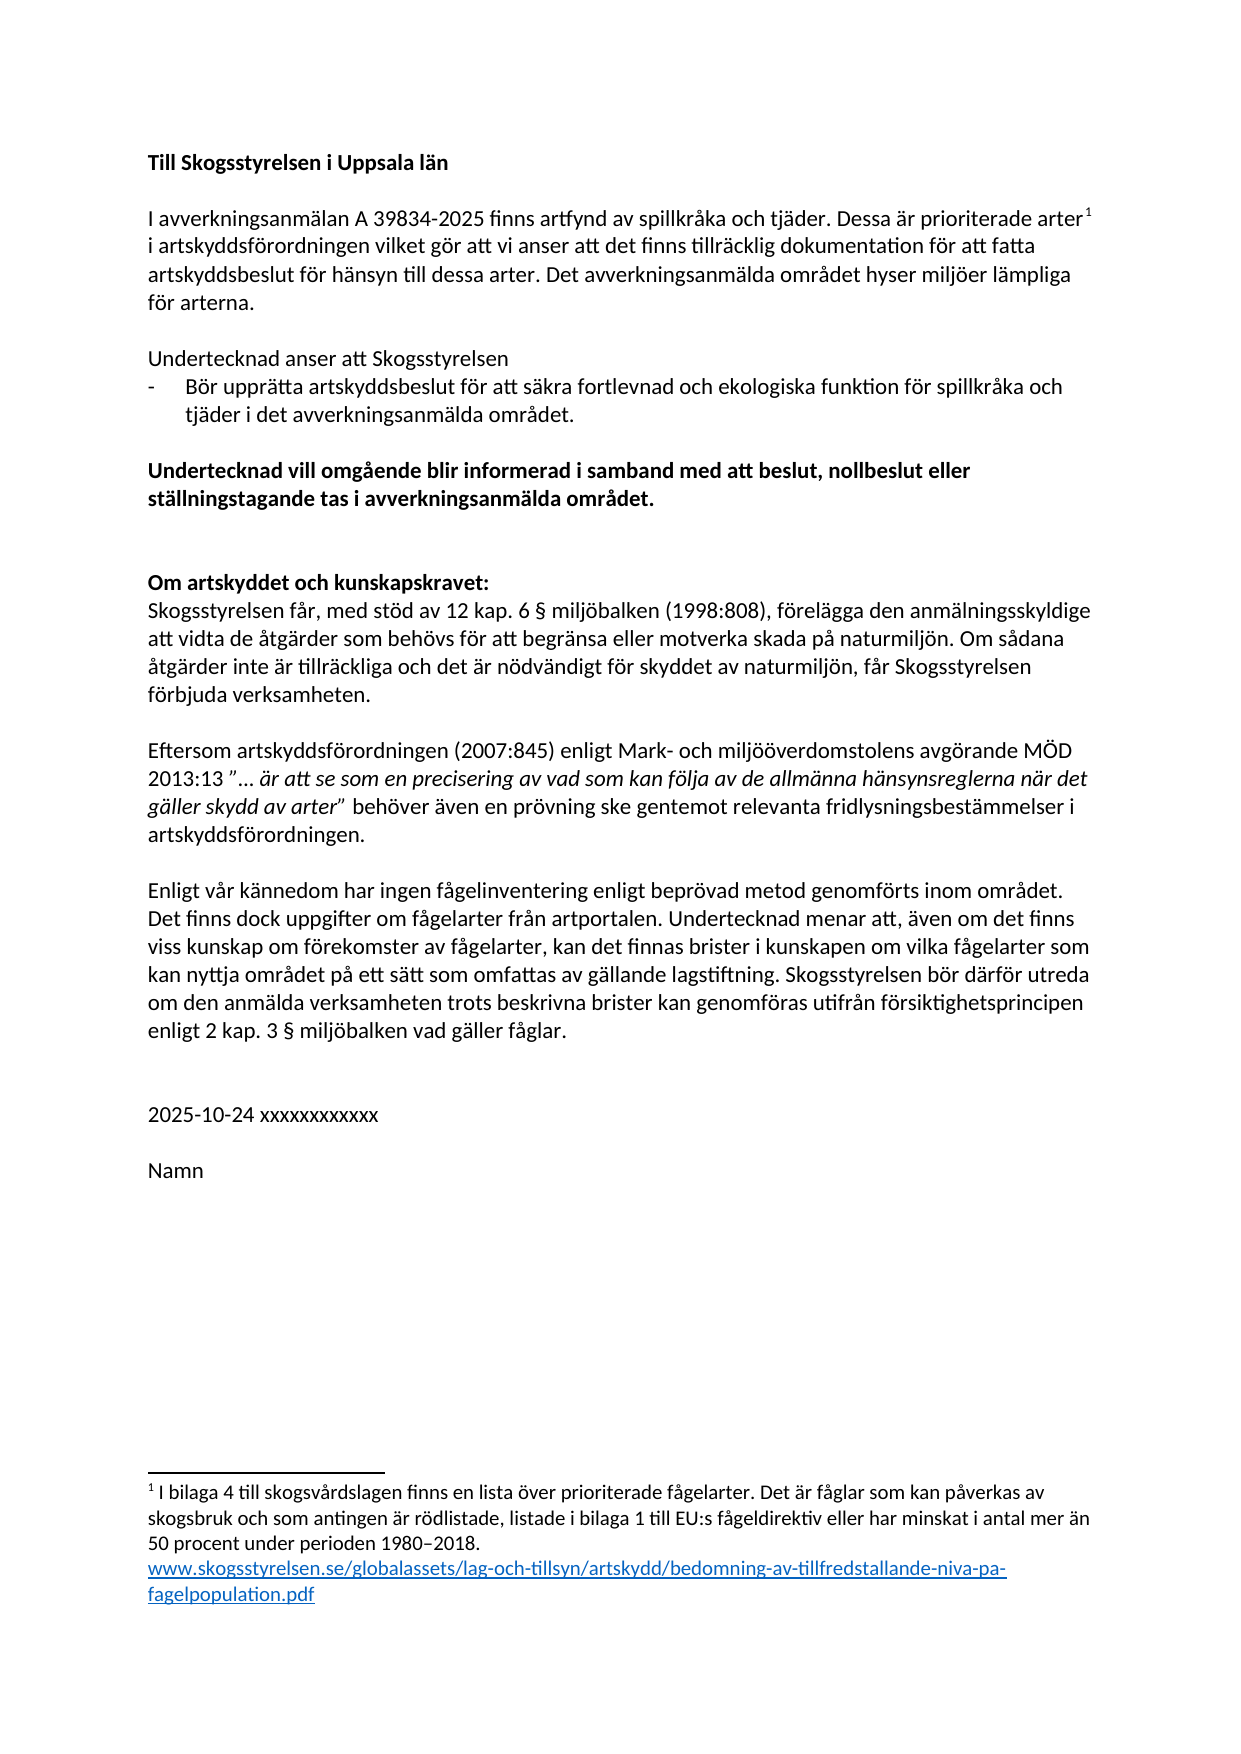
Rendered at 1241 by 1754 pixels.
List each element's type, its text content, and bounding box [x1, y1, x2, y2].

text Undertecknad vill omgående blir informerad i samband med att beslut, nollbeslut eller ställningstagande tas i avverkningsanmälda området. [148, 456, 1093, 512]
text Eftersom artskyddsförordningen (2007:845) enligt Mark- och miljööverdomstolens avgörande MÖD 2013:13 ”… är att se som en precisering av vad som kan följa av de allmänna hänsynsreglerna när det [148, 736, 1093, 792]
text Skogsstyrelsen får, med stöd av 12 kap. 6 § miljöbalken (1998:808), förelägga den anmälningsskyldige att vidta de åtgärder som behövs för att begränsa eller motverka skada på naturmiljön. Om sådana åtgärder inte är tillräckliga och det är nödvändigt för skyddet av naturmiljön, får Skogsstyrelsen förbjuda verksamheten. [148, 596, 1093, 708]
text gäller skydd av arter” behöver även en prövning ske gentemot relevanta fridlysningsbestämmelser i artskyddsförordningen. [148, 792, 1093, 848]
text Om artskyddet och kunskapskravet: [148, 568, 1093, 596]
text Till Skogsstyrelsen i Uppsala län [148, 148, 1093, 176]
text 2025-10-24 xxxxxxxxxxxx [148, 1100, 1093, 1128]
text Enligt vår kännedom har ingen fågelinventering enligt beprövad metod genomförts inom området. Det finns dock uppgifter om fågelarter från artportalen. Undertecknad menar att, även om det finns viss kunskap om förekomster av fågelarter, kan det finnas brister i kunskapen om vilka fågelarter som kan nyttja området på ett sätt som omfattas av gällande lagstiftning. Skogsstyrelsen bör därför utreda om den anmälda verksamheten trots beskrivna brister kan genomföras utifrån försiktighetsprincipen enligt 2 kap. 3 § miljöbalken vad gäller fåglar. [148, 876, 1093, 1044]
text Undertecknad anser att Skogsstyrelsen [148, 344, 1093, 372]
text I avverkningsanmälan A 39834-2025 finns artfynd av spillkråka och tjäder. Dessa är prioriterade arter i artskyddsförordningen vilket gör att vi anser att det finns tillräcklig dokumentation för att fatta artskyddsbeslut för hänsyn till dessa arter. Det avverkningsanmälda området hyser miljöer lämpliga för arterna. [148, 204, 1093, 316]
text Namn [148, 1156, 1093, 1184]
list Bör upprätta artskyddsbeslut för att säkra fortlevnad och ekologiska funktion för spillkråka och tjäder i det avverkningsanmälda området. [148, 372, 1093, 428]
